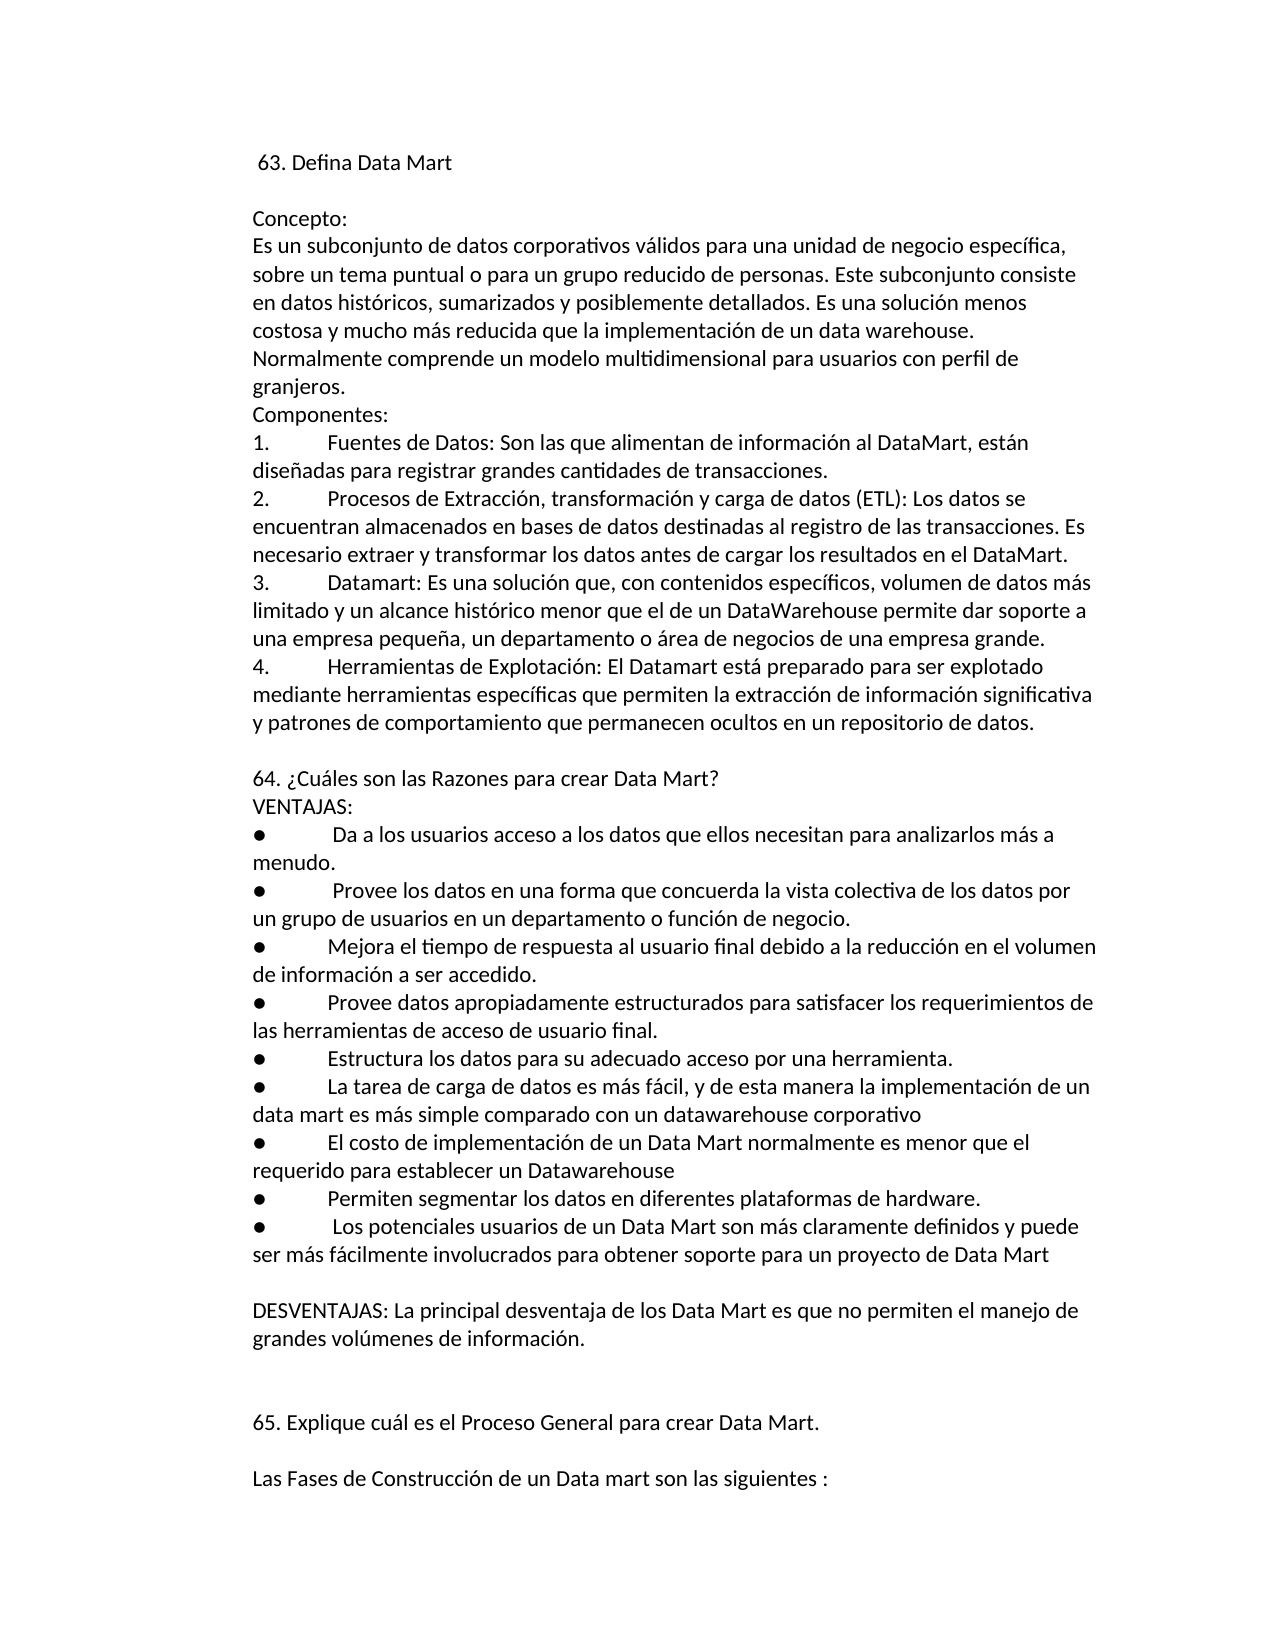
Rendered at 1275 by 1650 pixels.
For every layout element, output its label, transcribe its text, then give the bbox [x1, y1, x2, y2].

text ● Provee datos apropiadamente estructurados para satisfacer los requerimientos de las herramientas de acceso de usuario final. [252, 988, 1098, 1044]
text Es un subconjunto de datos corporativos válidos para una unidad de negocio específica, sobre un tema puntual o para un grupo reducido de personas. Este subconjunto consiste en datos históricos, sumarizados y posiblemente detallados. Es una solución menos costosa y mucho más reducida que la implementación de un data warehouse. Normalmente comprende un modelo multidimensional para usuarios con perfil de granjeros. [252, 232, 1098, 400]
text 4. Herramientas de Explotación: El Datamart está preparado para ser explotado mediante herramientas específicas que permiten la extracción de información significativa y patrones de comportamiento que permanecen ocultos en un repositorio de datos. [252, 652, 1098, 736]
text VENTAJAS: [252, 792, 1098, 820]
text 63. Defina Data Mart [252, 148, 1098, 176]
text 1. Fuentes de Datos: Son las que alimentan de información al DataMart, están diseñadas para registrar grandes cantidades de transacciones. [252, 428, 1098, 484]
text ● Mejora el tiempo de respuesta al usuario final debido a la reducción en el volumen de información a ser accedido. [252, 932, 1098, 988]
text ● Estructura los datos para su adecuado acceso por una herramienta. [252, 1044, 1098, 1072]
text ● Los potenciales usuarios de un Data Mart son más claramente definidos y puede ser más fácilmente involucrados para obtener soporte para un proyecto de Data Mart [252, 1212, 1098, 1268]
text ● Da a los usuarios acceso a los datos que ellos necesitan para analizarlos más a menudo. [252, 820, 1098, 876]
text 2. Procesos de Extracción, transformación y carga de datos (ETL): Los datos se encuentran almacenados en bases de datos destinadas al registro de las transacciones. Es necesario extraer y transformar los datos antes de cargar los resultados en el DataMart. [252, 484, 1098, 568]
text Concepto: [252, 204, 1098, 232]
text Las Fases de Construcción de un Data mart son las siguientes : [252, 1464, 1098, 1493]
text ● Provee los datos en una forma que concuerda la vista colectiva de los datos por un grupo de usuarios en un departamento o función de negocio. [252, 876, 1098, 932]
text Componentes: [252, 400, 1098, 428]
text 64. ¿Cuáles son las Razones para crear Data Mart? [252, 764, 1098, 792]
text 3. Datamart: Es una solución que, con contenidos específicos, volumen de datos más limitado y un alcance histórico menor que el de un DataWarehouse permite dar soporte a una empresa pequeña, un departamento o área de negocios de una empresa grande. [252, 568, 1098, 652]
text ● Permiten segmentar los datos en diferentes plataformas de hardware. [252, 1184, 1098, 1212]
text DESVENTAJAS: La principal desventaja de los Data Mart es que no permiten el manejo de grandes volúmenes de información. [252, 1296, 1098, 1352]
text ● La tarea de carga de datos es más fácil, y de esta manera la implementación de un data mart es más simple comparado con un datawarehouse corporativo [252, 1072, 1098, 1128]
text 65. Explique cuál es el Proceso General para crear Data Mart. [252, 1408, 1098, 1437]
text ● El costo de implementación de un Data Mart normalmente es menor que el requerido para establecer un Datawarehouse [252, 1128, 1098, 1184]
